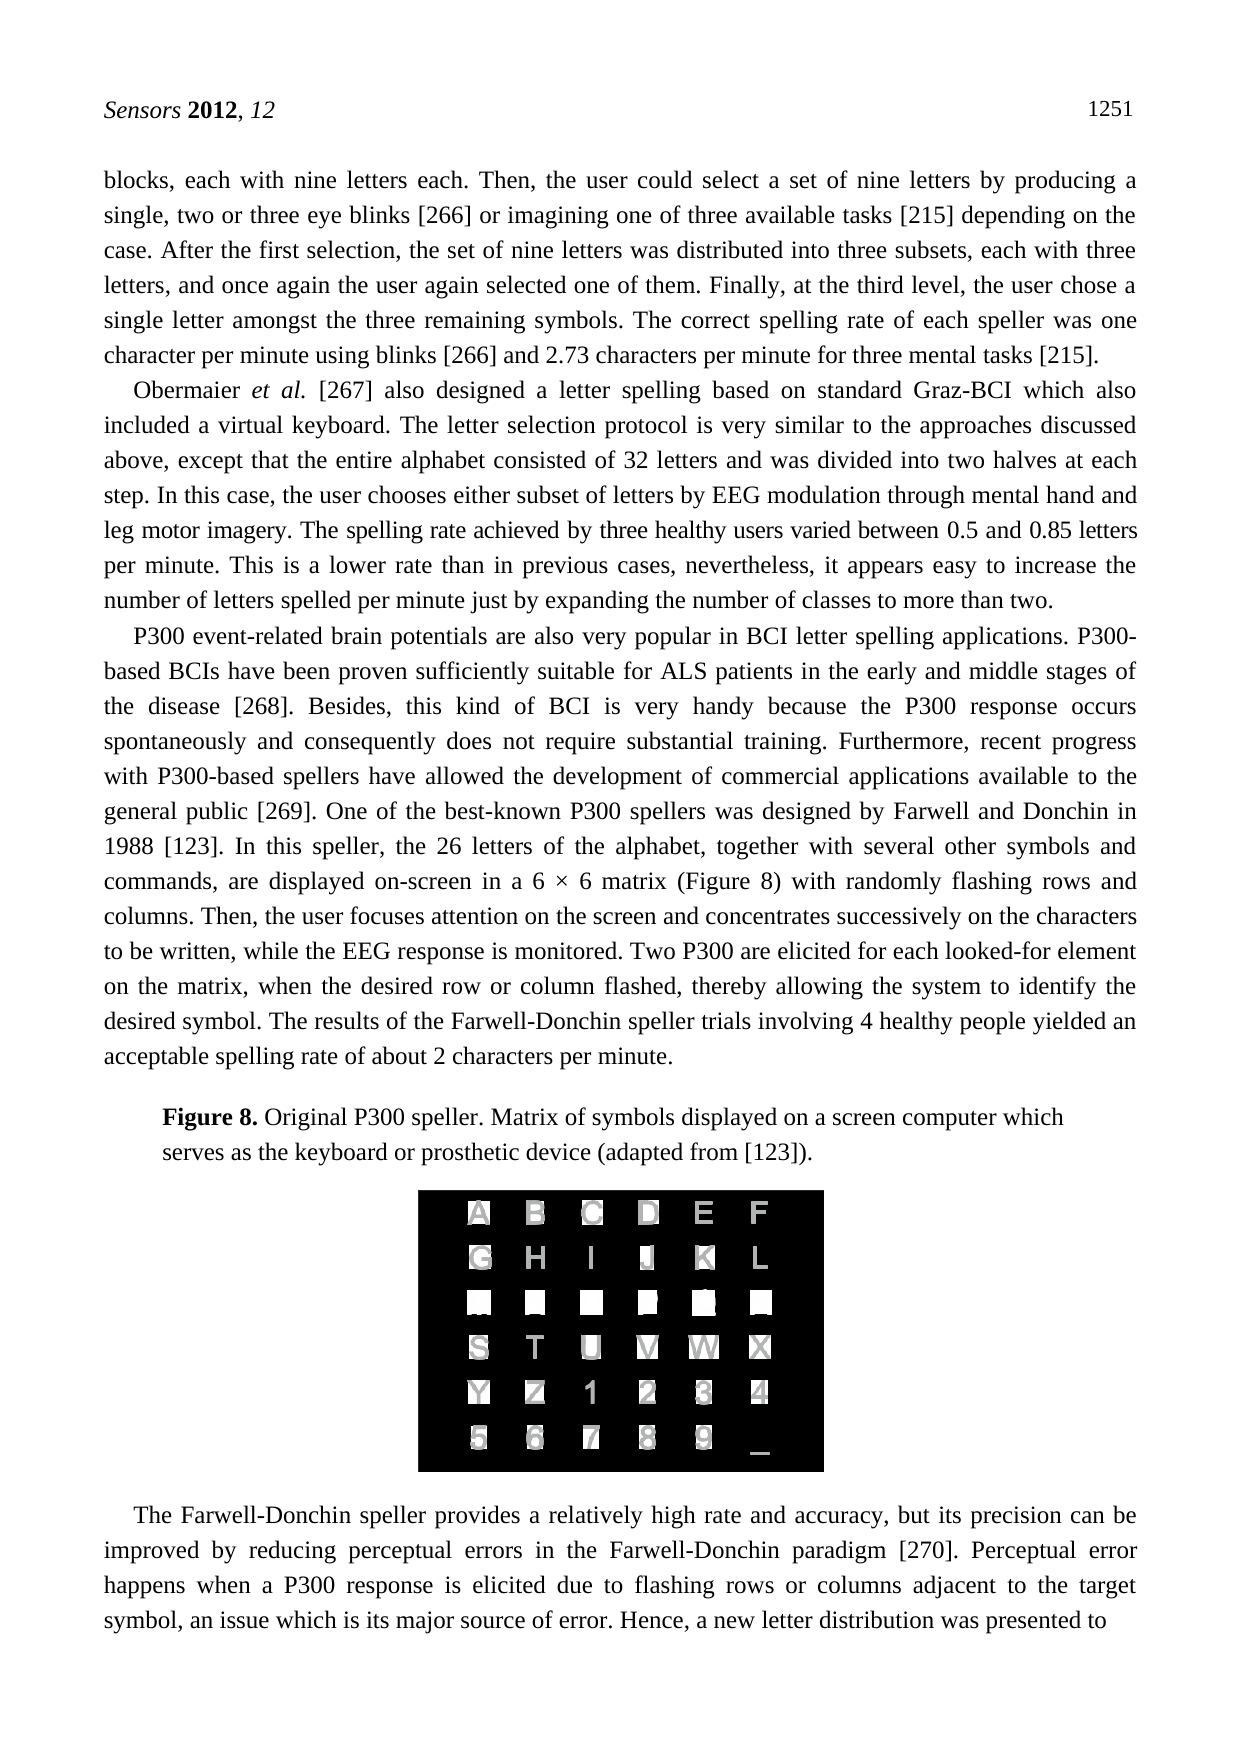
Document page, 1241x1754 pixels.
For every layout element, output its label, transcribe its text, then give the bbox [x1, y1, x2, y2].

text blocks, each with nine letters each. Then, the user could select a set of nine letters by producing a single, two or three eye blinks [266] or imagining one of three available tasks [215] depending on the case. After the first selection, the set of nine letters was distributed into three subsets, each with three letters, and once again the user again selected one of them. Finally, at the third level, the user chose a single letter amongst the three remaining symbols. The correct spelling rate of each speller was one character per minute using blinks [266] and 2.73 characters per minute for three mental tasks [215]. [103, 165, 1138, 369]
picture [692, 1289, 716, 1316]
picture [695, 1380, 712, 1405]
text Obermaier et al. [267] also designed a letter spelling based on standard Graz-BCI which also included a virtual keyboard. The letter selection protocol is very similar to the approaches discussed above, except that the entire alphabet consisted of 32 letters and was divided into two halves at each step. In this case, the user chooses either subset of letters by EEG modulation through mental hand and leg motor imagery. The spelling rate achieved by three healthy users varied between 0.5 and 0.85 letters per minute. This is a lower rate than in previous cases, nevertheless, it appears easy to increase the number of letters spelled per minute just by expanding the number of classes to more than two. [103, 375, 1138, 614]
picture [526, 1200, 545, 1225]
picture [751, 1380, 768, 1404]
picture [695, 1245, 715, 1270]
picture [638, 1290, 658, 1315]
picture [469, 1335, 489, 1360]
picture [469, 1245, 492, 1270]
text The Farwell-Donchin speller provides a relatively high rate and accuracy, but its precision can be improved by reducing perceptual errors in the Farwell-Donchin paradigm [270]. Perceptual error happens when a P300 response is elicited due to flashing rows or columns adjacent to the target symbol, an issue which is its major source of error. Hence, a new letter distribution was presented to [103, 1500, 1138, 1634]
picture [467, 1200, 490, 1225]
picture [750, 1290, 772, 1315]
picture [640, 1245, 654, 1270]
picture [580, 1290, 603, 1315]
picture [688, 1335, 719, 1359]
text Figure 8. Original P300 speller. Matrix of symbols displayed on a screen computer which serves as the keyboard or prosthetic device (adapted from [123]). [162, 1102, 1124, 1165]
picture [467, 1380, 490, 1404]
picture [636, 1335, 659, 1359]
picture [467, 1290, 491, 1315]
picture [639, 1380, 656, 1404]
picture [581, 1200, 603, 1225]
picture [583, 1425, 600, 1449]
picture [525, 1380, 545, 1404]
picture [525, 1290, 545, 1315]
picture [470, 1425, 487, 1450]
picture [695, 1425, 712, 1450]
picture [749, 1335, 771, 1359]
picture [639, 1425, 656, 1450]
text P300 event-related brain potentials are also very popular in BCI letter spelling applications. P300-based BCIs have been proven sufficiently suitable for ALS patients in the early and middle stages of the disease [268]. Besides, this kind of BCI is very handy because the P300 response occurs spontaneously and consequently does not require substantial training. Furthermore, recent progress with P300-based spellers have allowed the development of commercial applications available to the general public [269]. One of the best-known P300 spellers was designed by Farwell and Donchin in 1988 [123]. In this speller, the 26 letters of the alphabet, together with several other symbols and commands, are displayed on-screen in a 6 × 6 matrix (Figure 8) with randomly flashing rows and columns. Then, the user focuses attention on the screen and concentrates successively on the characters to be written, while the EEG response is monitored. Two P300 are elicited for each looked-for element on the matrix, when the desired row or column flashed, thereby allowing the system to identify the desired symbol. The results of the Farwell-Donchin speller trials involving 4 healthy people yielded an acceptable spelling rate of about 2 characters per minute. [103, 621, 1138, 1069]
picture [526, 1425, 544, 1450]
picture [638, 1200, 659, 1225]
picture [581, 1335, 601, 1360]
